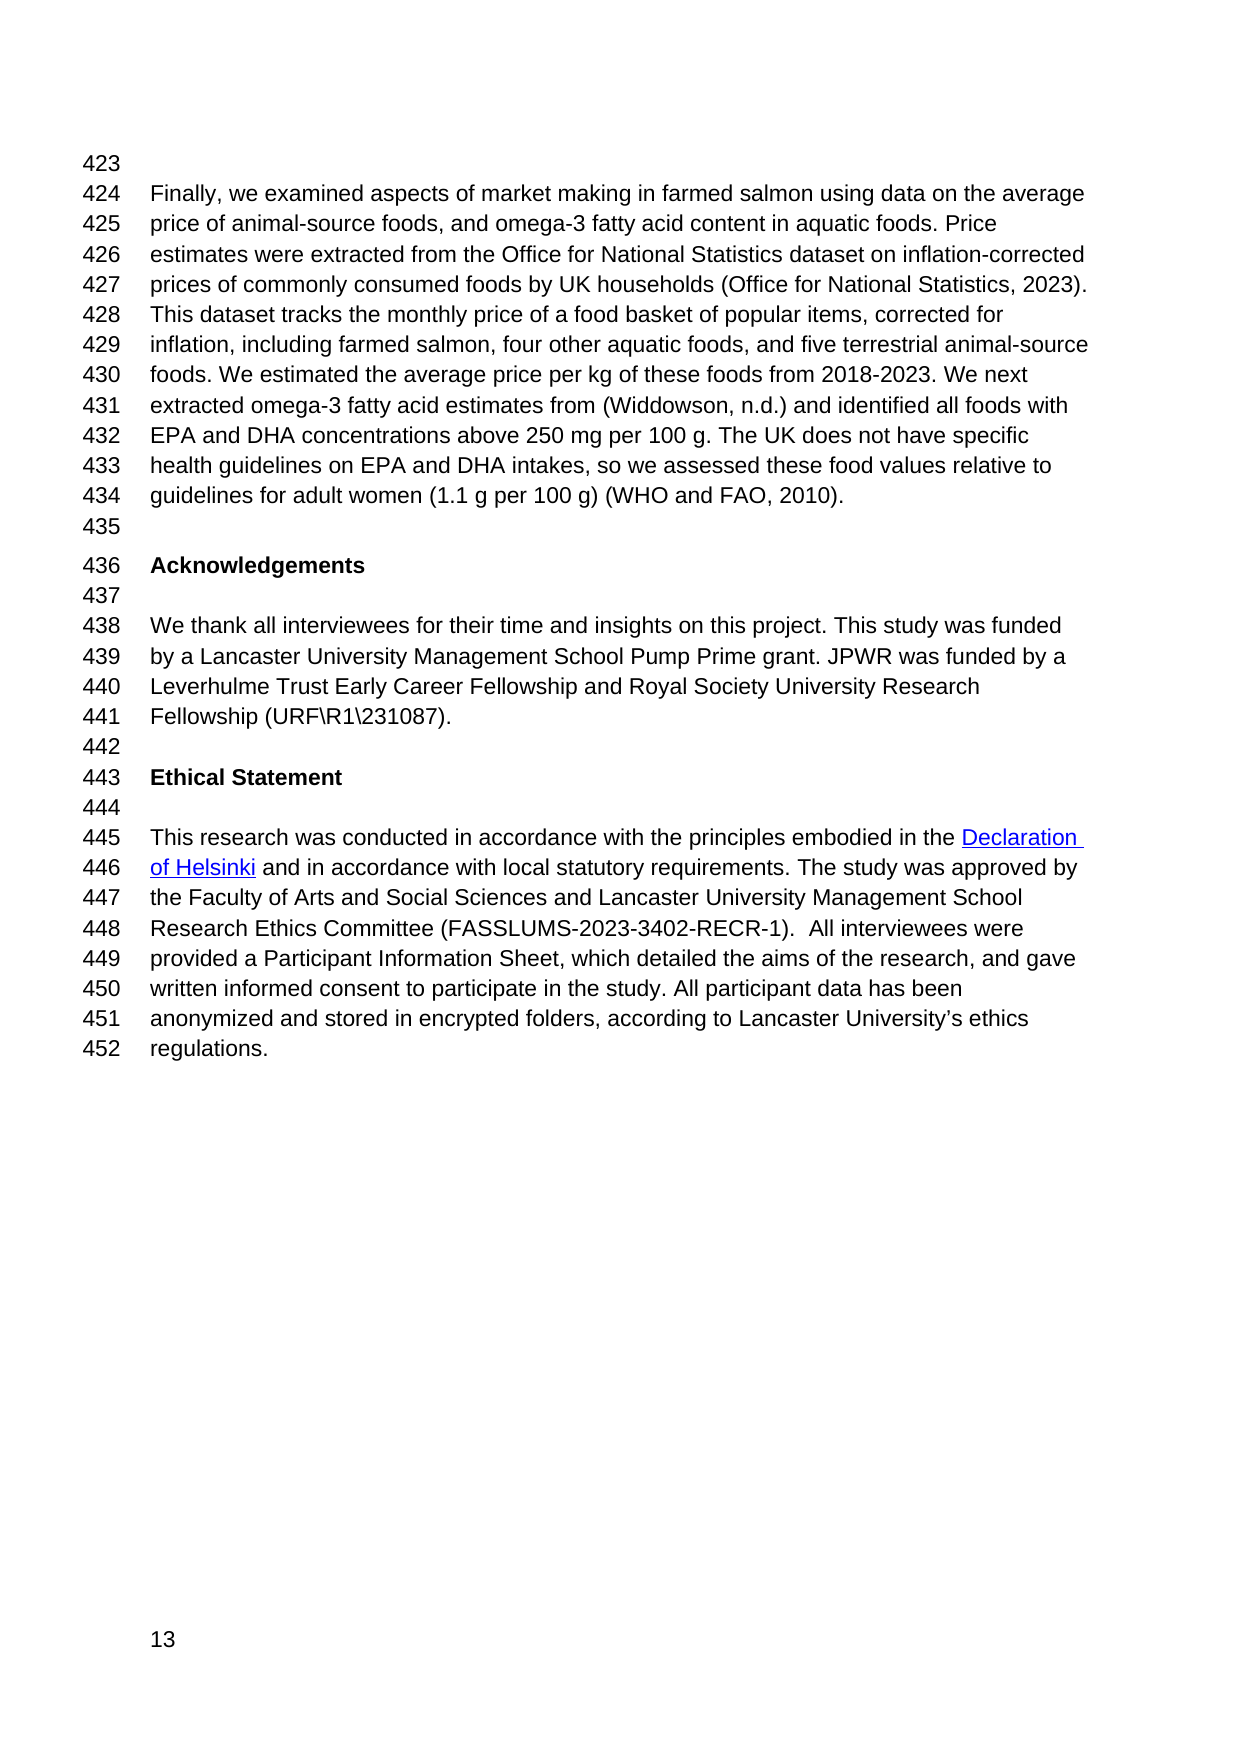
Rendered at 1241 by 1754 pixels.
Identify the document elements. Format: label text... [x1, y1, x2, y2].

text Finally, we examined aspects of market making in farmed salmon using data on the average price of animal-source foods, and omega-3 fatty acid content in aquatic foods. Price estimates were extracted from the Office for National Statistics dataset on inflation-corrected prices of commonly consumed foods by UK households (Office for National Statistics, 2023). This dataset tracks the monthly price of a food basket of popular items, corrected for inflation, including farmed salmon, four other aquatic foods, and five terrestrial animal-source foods. We estimated the average price per kg of these foods from 2018-2023. We next extracted omega-3 fatty acid estimates from (Widdowson, n.d.) and identified all foods with EPA and DHA concentrations above 250 mg per 100 g. The UK does not have specific health guidelines on EPA and DHA intakes, so we assessed these food values relative to guidelines for adult women (1.1 g per 100 g) (WHO and FAO, 2010). [150, 180, 1090, 509]
text Acknowledgements [150, 552, 1090, 578]
text This research was conducted in accordance with the principles embodied in the Declaration of Helsinki and in accordance with local statutory requirements. The study was approved by the Faculty of Arts and Social Sciences and Lancaster University Management School Research Ethics Committee (FASSLUMS-2023-3402-RECR-1). All interviewees were provided a Participant Information Sheet, which detailed the aims of the research, and gave written informed consent to participate in the study. All participant data has been anonymized and stored in encrypted folders, according to Lancaster University’s ethics regulations. [150, 824, 1090, 1062]
text We thank all interviewees for their time and insights on this project. This study was funded by a Lancaster University Management School Pump Prime grant. JPWR was funded by a Leverhulme Trust Early Career Fellowship and Royal Society University Research Fellowship (URF\R1\231087). [150, 612, 1090, 729]
text Ethical Statement [150, 763, 1090, 790]
